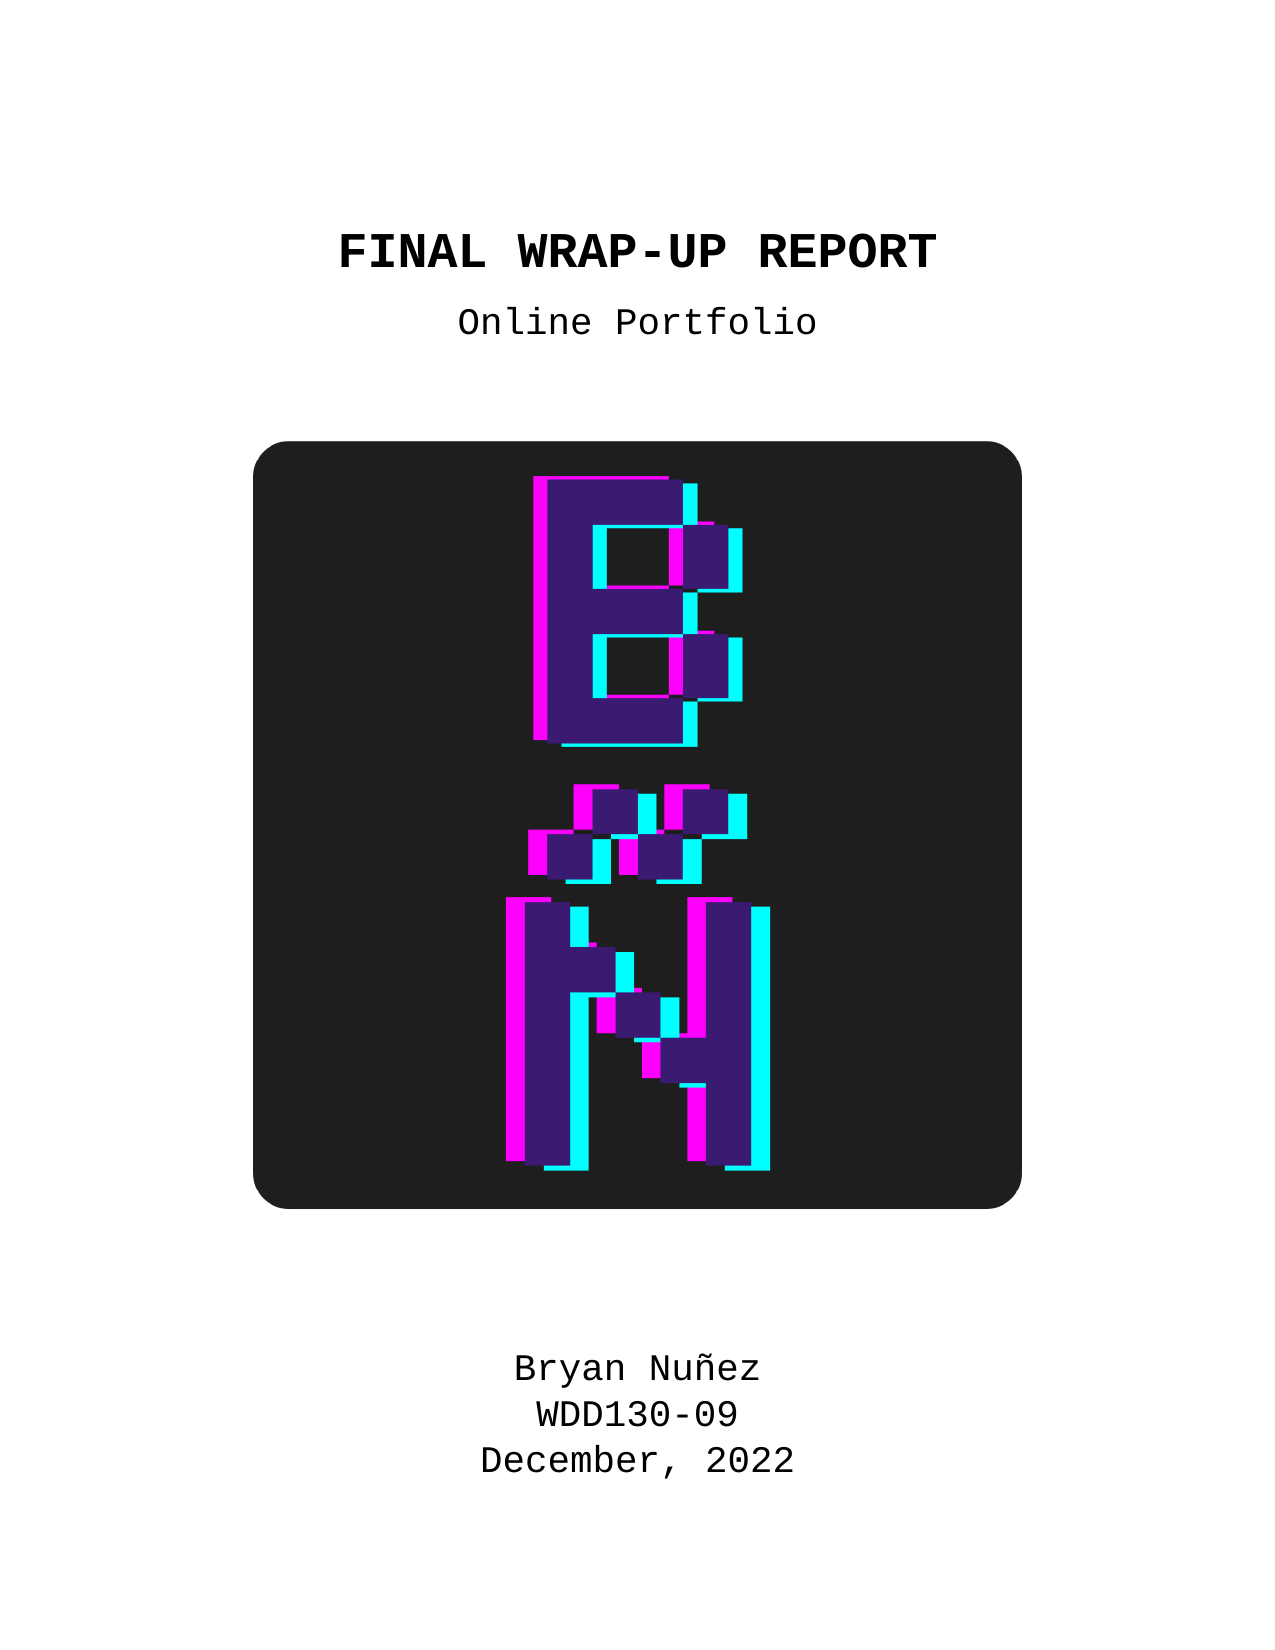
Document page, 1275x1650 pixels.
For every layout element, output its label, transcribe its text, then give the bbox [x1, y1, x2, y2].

text FINAL WRAP-UP REPORT [177, 225, 1098, 282]
text Bryan Nuñez [177, 1349, 1098, 1392]
text WDD130-09 [177, 1395, 1098, 1437]
text Online Portfolio [177, 303, 1098, 346]
picture [247, 434, 1029, 1216]
text December, 2022 [177, 1441, 1098, 1483]
